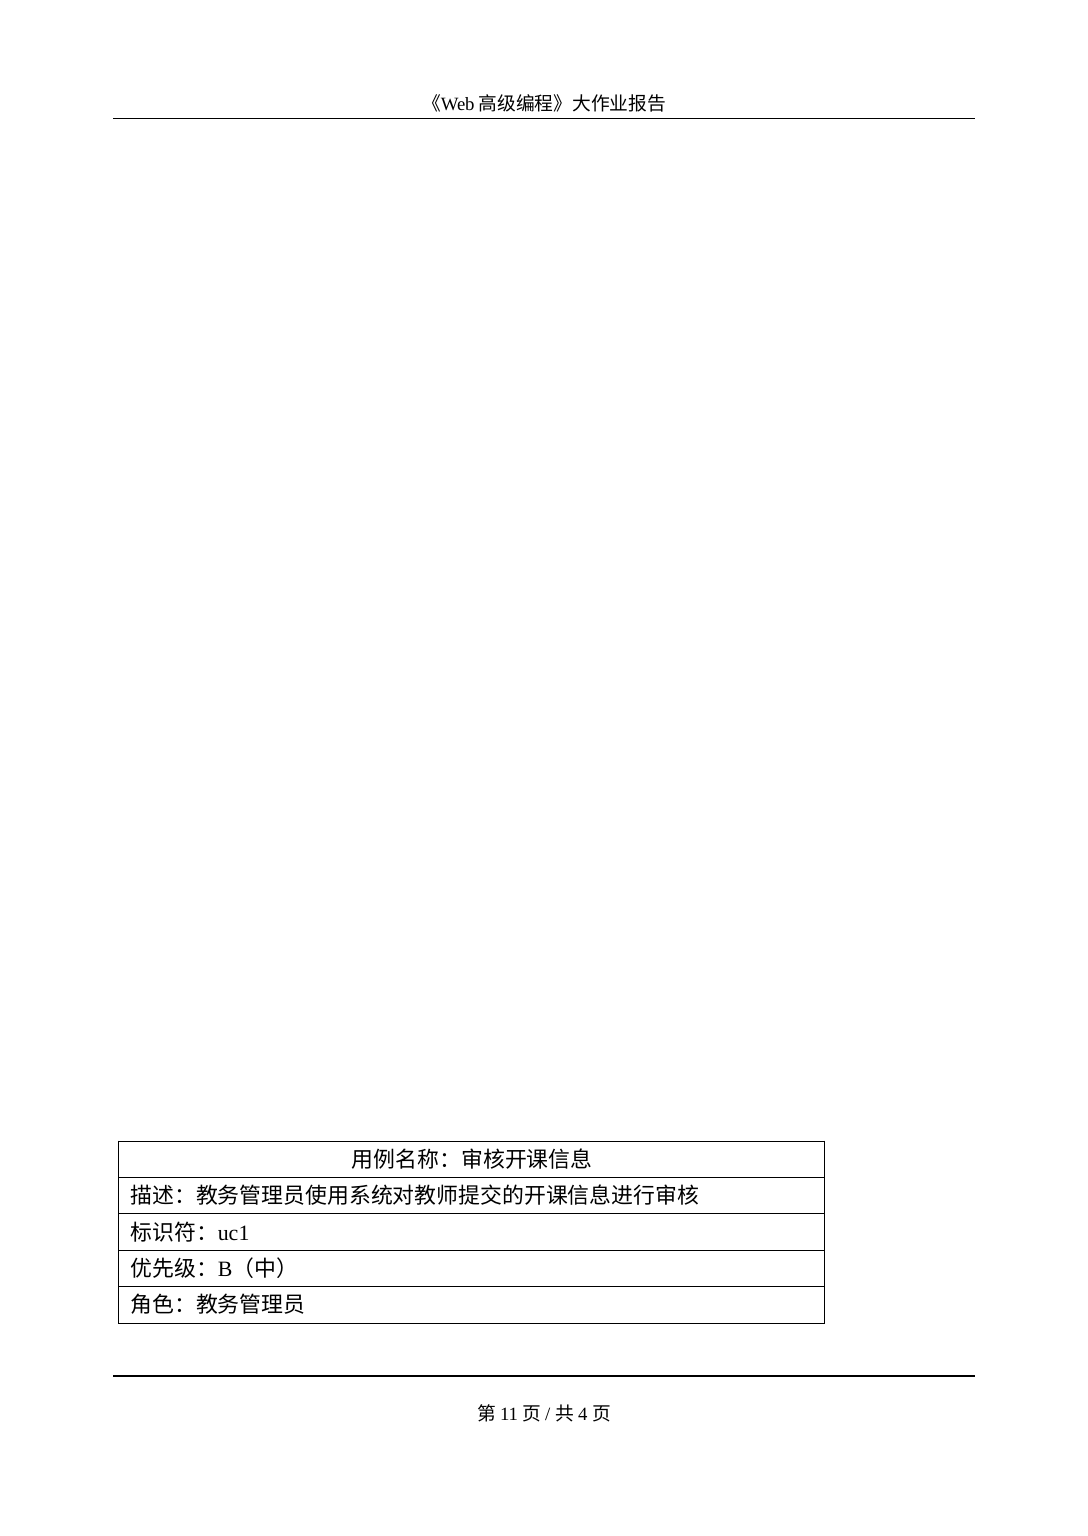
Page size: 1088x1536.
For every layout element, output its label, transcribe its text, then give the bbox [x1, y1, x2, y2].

table_cell 标识符：uc1 [119, 1214, 824, 1250]
table_header 用例名称：审核开课信息 [119, 1142, 824, 1177]
table_cell 角色：教务管理员 [119, 1287, 824, 1322]
table_cell 优先级：B（中） [119, 1251, 824, 1286]
table_cell 描述：教务管理员使用系统对教师提交的开课信息进行审核 [119, 1178, 824, 1213]
